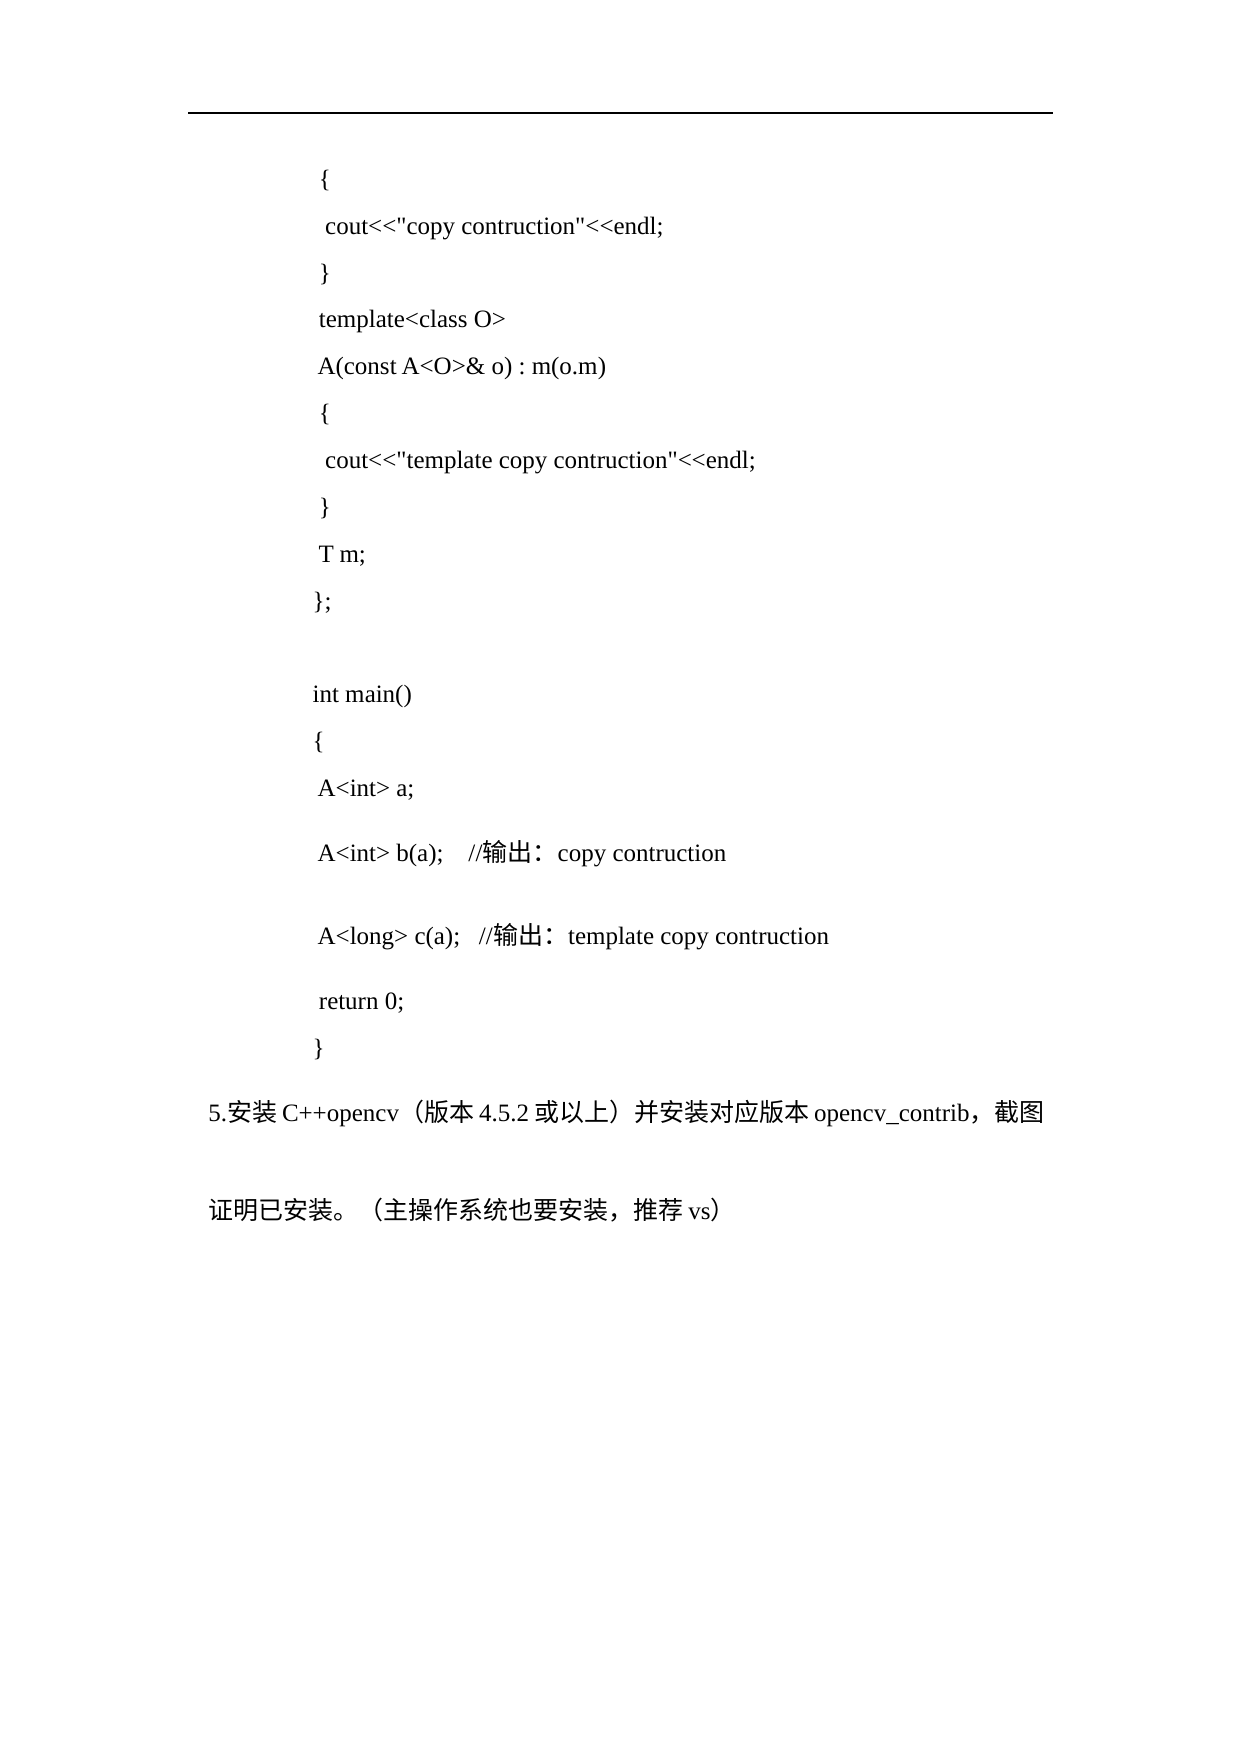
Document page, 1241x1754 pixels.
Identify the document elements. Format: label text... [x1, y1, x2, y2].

list return 0; [312, 984, 1053, 1017]
list A(const A<O>& o) : m(o.m) [312, 349, 1053, 382]
list { [312, 162, 1053, 194]
text 5.安装C++opencv（版本4.5.2或以上）并安装对应版本opencv_contrib，截图证明已安装。（主操作系统也要安装，推荐vs） [208, 1078, 1053, 1241]
list cout<<"template copy contruction"<<endl; [312, 443, 1053, 476]
list T m; [312, 537, 1053, 569]
list A<int> a; [312, 771, 1053, 804]
list } [312, 1031, 1053, 1064]
list A<int> b(a); //输出：copy contruction [312, 818, 1053, 883]
list int main() [312, 678, 1053, 710]
list cout<<"copy contruction"<<endl; [312, 209, 1053, 241]
list A<long> c(a); //输出：template copy contruction [312, 901, 1053, 966]
list } [312, 256, 1053, 288]
list { [312, 724, 1053, 757]
list { [312, 396, 1053, 429]
list template<class O> [312, 303, 1053, 335]
list }; [312, 584, 1053, 616]
list } [312, 490, 1053, 523]
